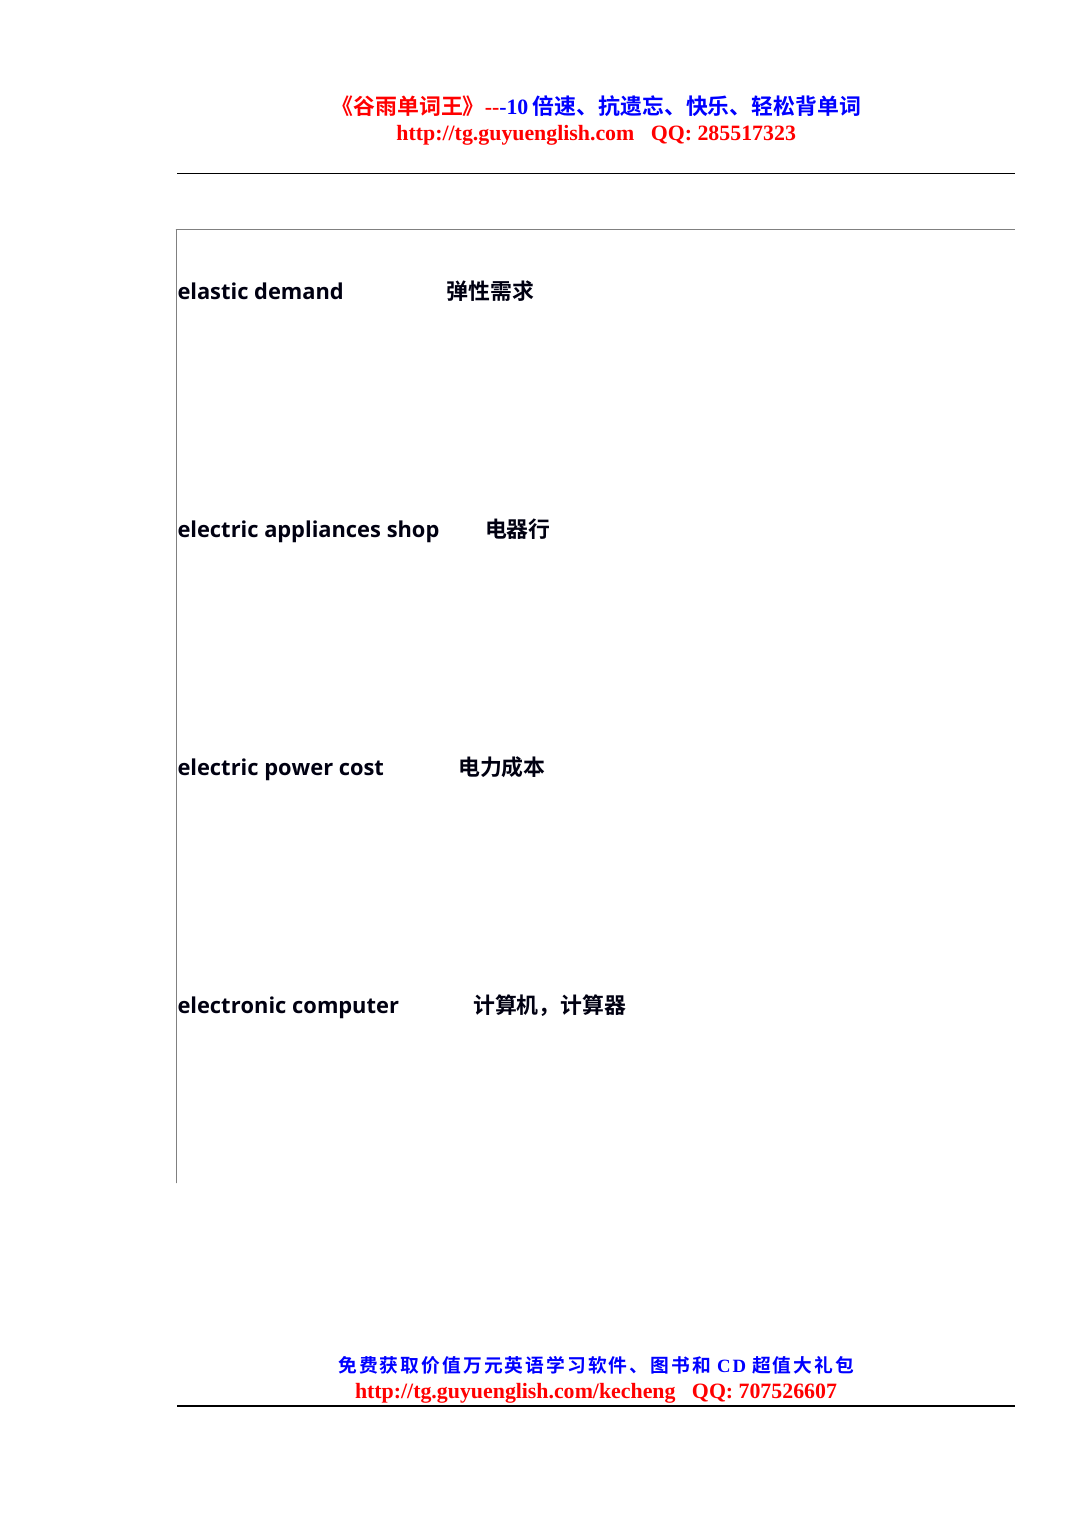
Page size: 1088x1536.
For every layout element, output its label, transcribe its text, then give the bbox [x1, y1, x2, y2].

text electric power cost 电力成本 [177, 706, 1015, 825]
text electric appliances shop 电器行 [177, 468, 1015, 587]
text electronic computer 计算机，计算器 [177, 944, 1015, 1063]
text elastic demand 弹性需求 [177, 230, 1015, 349]
